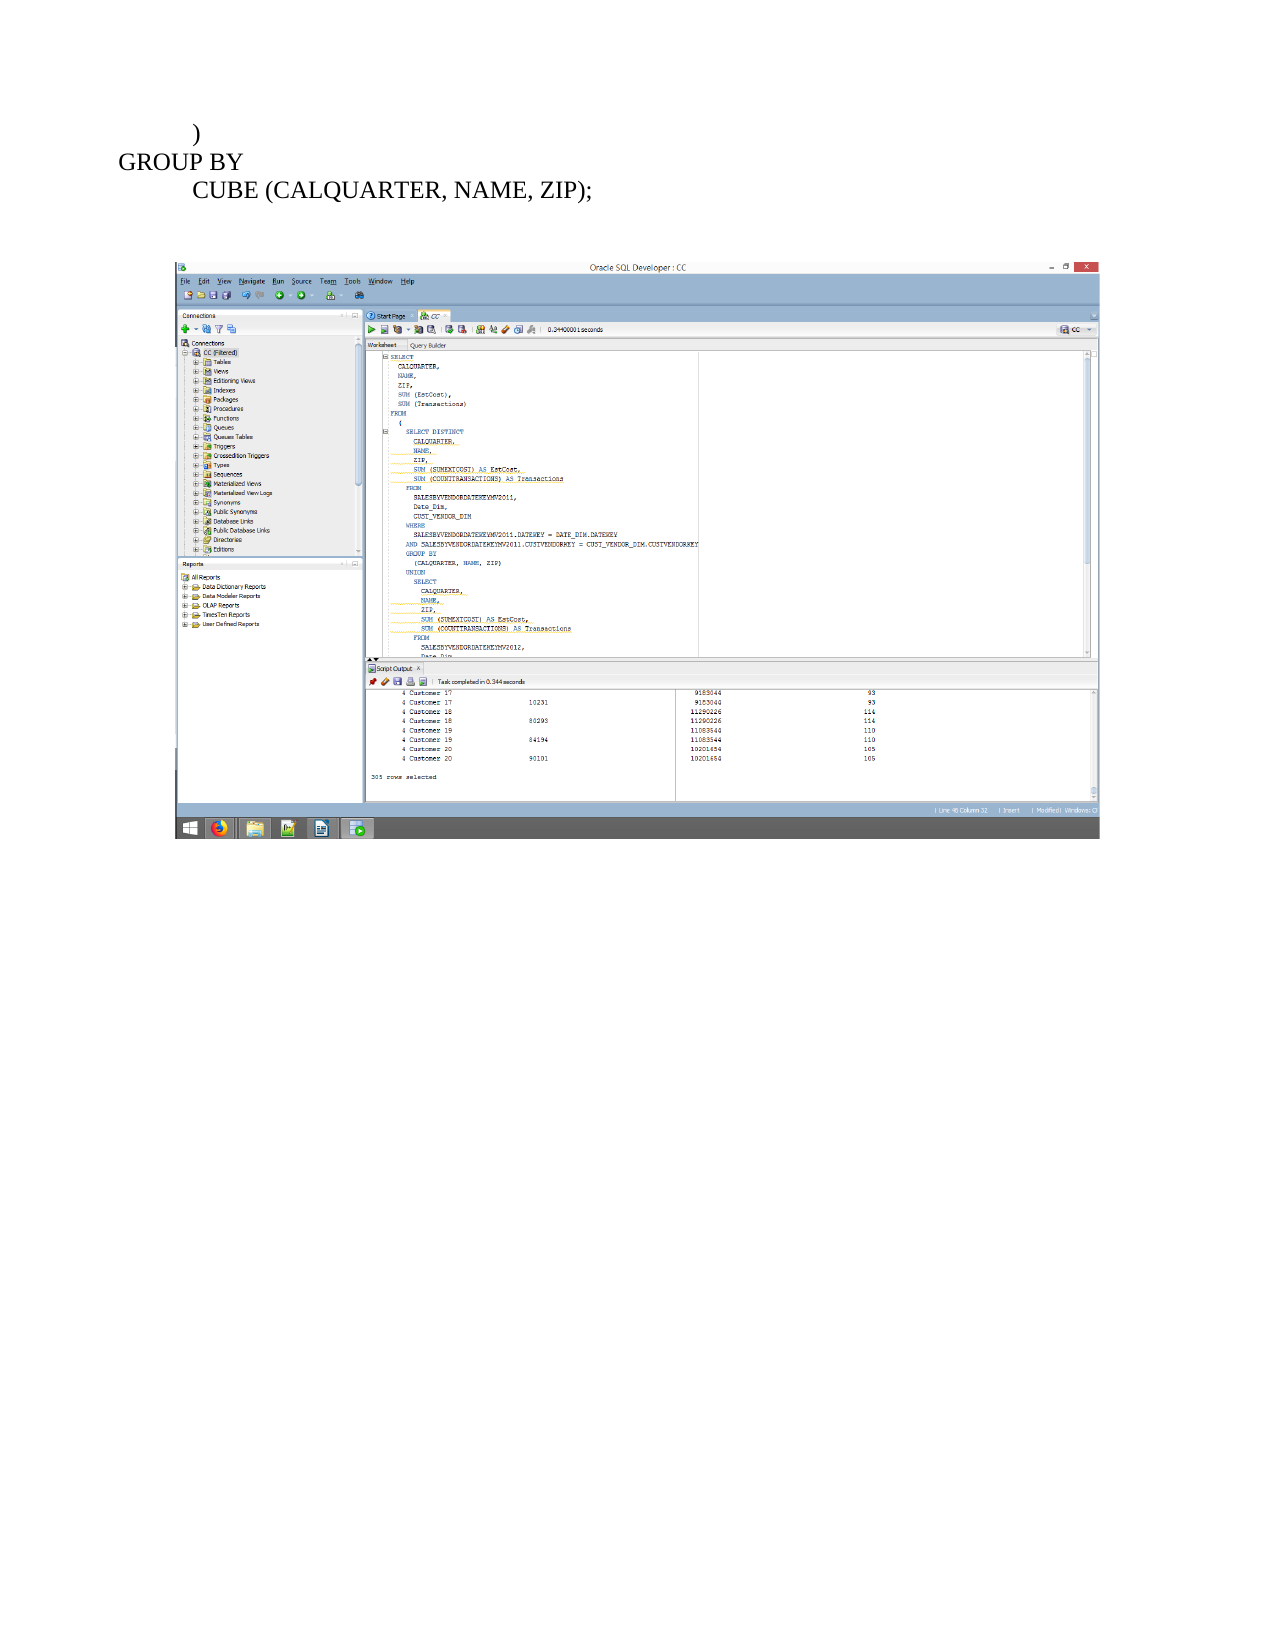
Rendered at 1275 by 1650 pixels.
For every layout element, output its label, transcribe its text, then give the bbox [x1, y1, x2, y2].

picture [175, 262, 1100, 839]
text CUBE (CALQUARTER, NAME, ZIP); [118, 176, 1157, 204]
text ) [118, 118, 1157, 147]
text GROUP BY [118, 147, 1157, 176]
